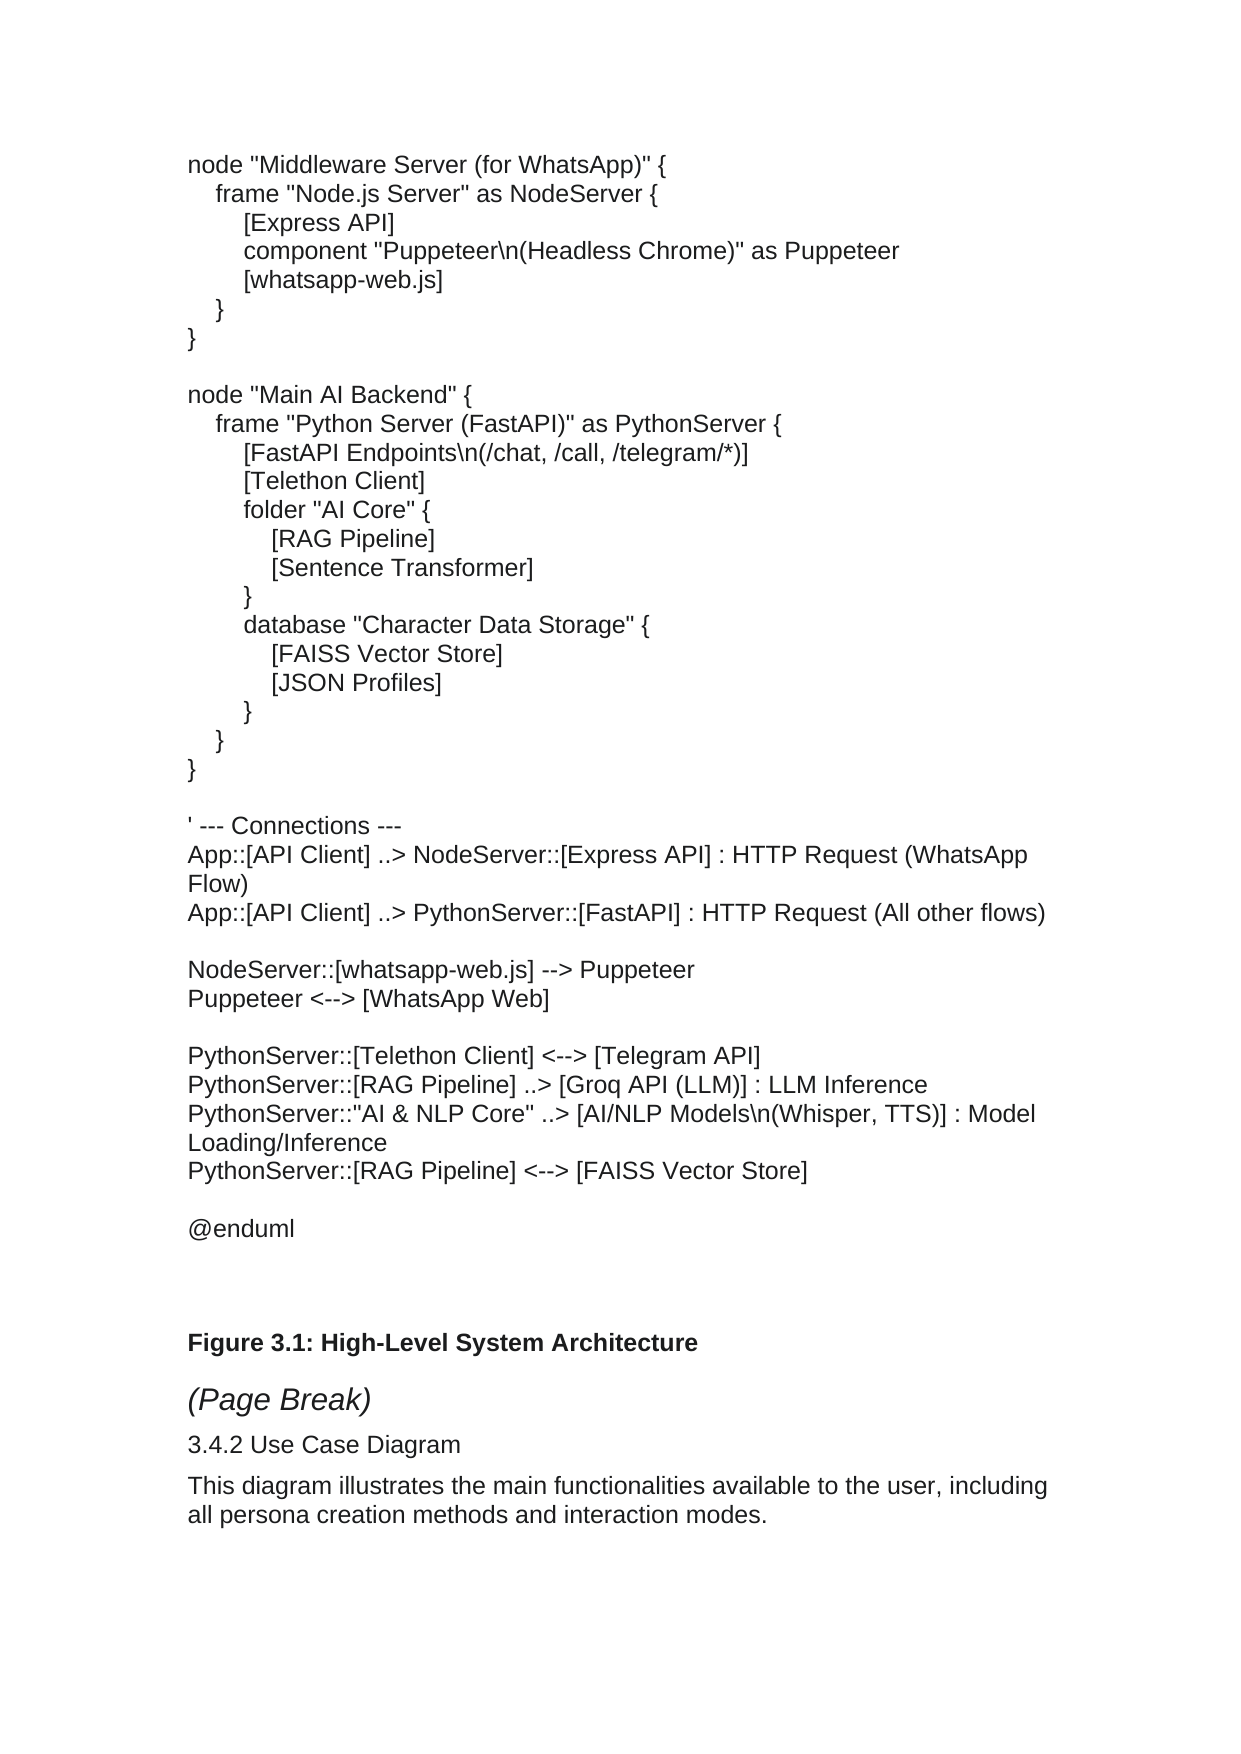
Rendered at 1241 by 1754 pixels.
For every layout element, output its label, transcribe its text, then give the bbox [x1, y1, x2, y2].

text (Page Break) [187, 1381, 1053, 1417]
text Figure 3.1: High-Level System Architecture [187, 1327, 1053, 1356]
text 3.4.2 Use Case Diagram [187, 1430, 1053, 1458]
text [187, 150, 1053, 1302]
text This diagram illustrates the main functionalities available to the user, including all persona creation methods and interaction modes. [187, 1471, 1053, 1528]
